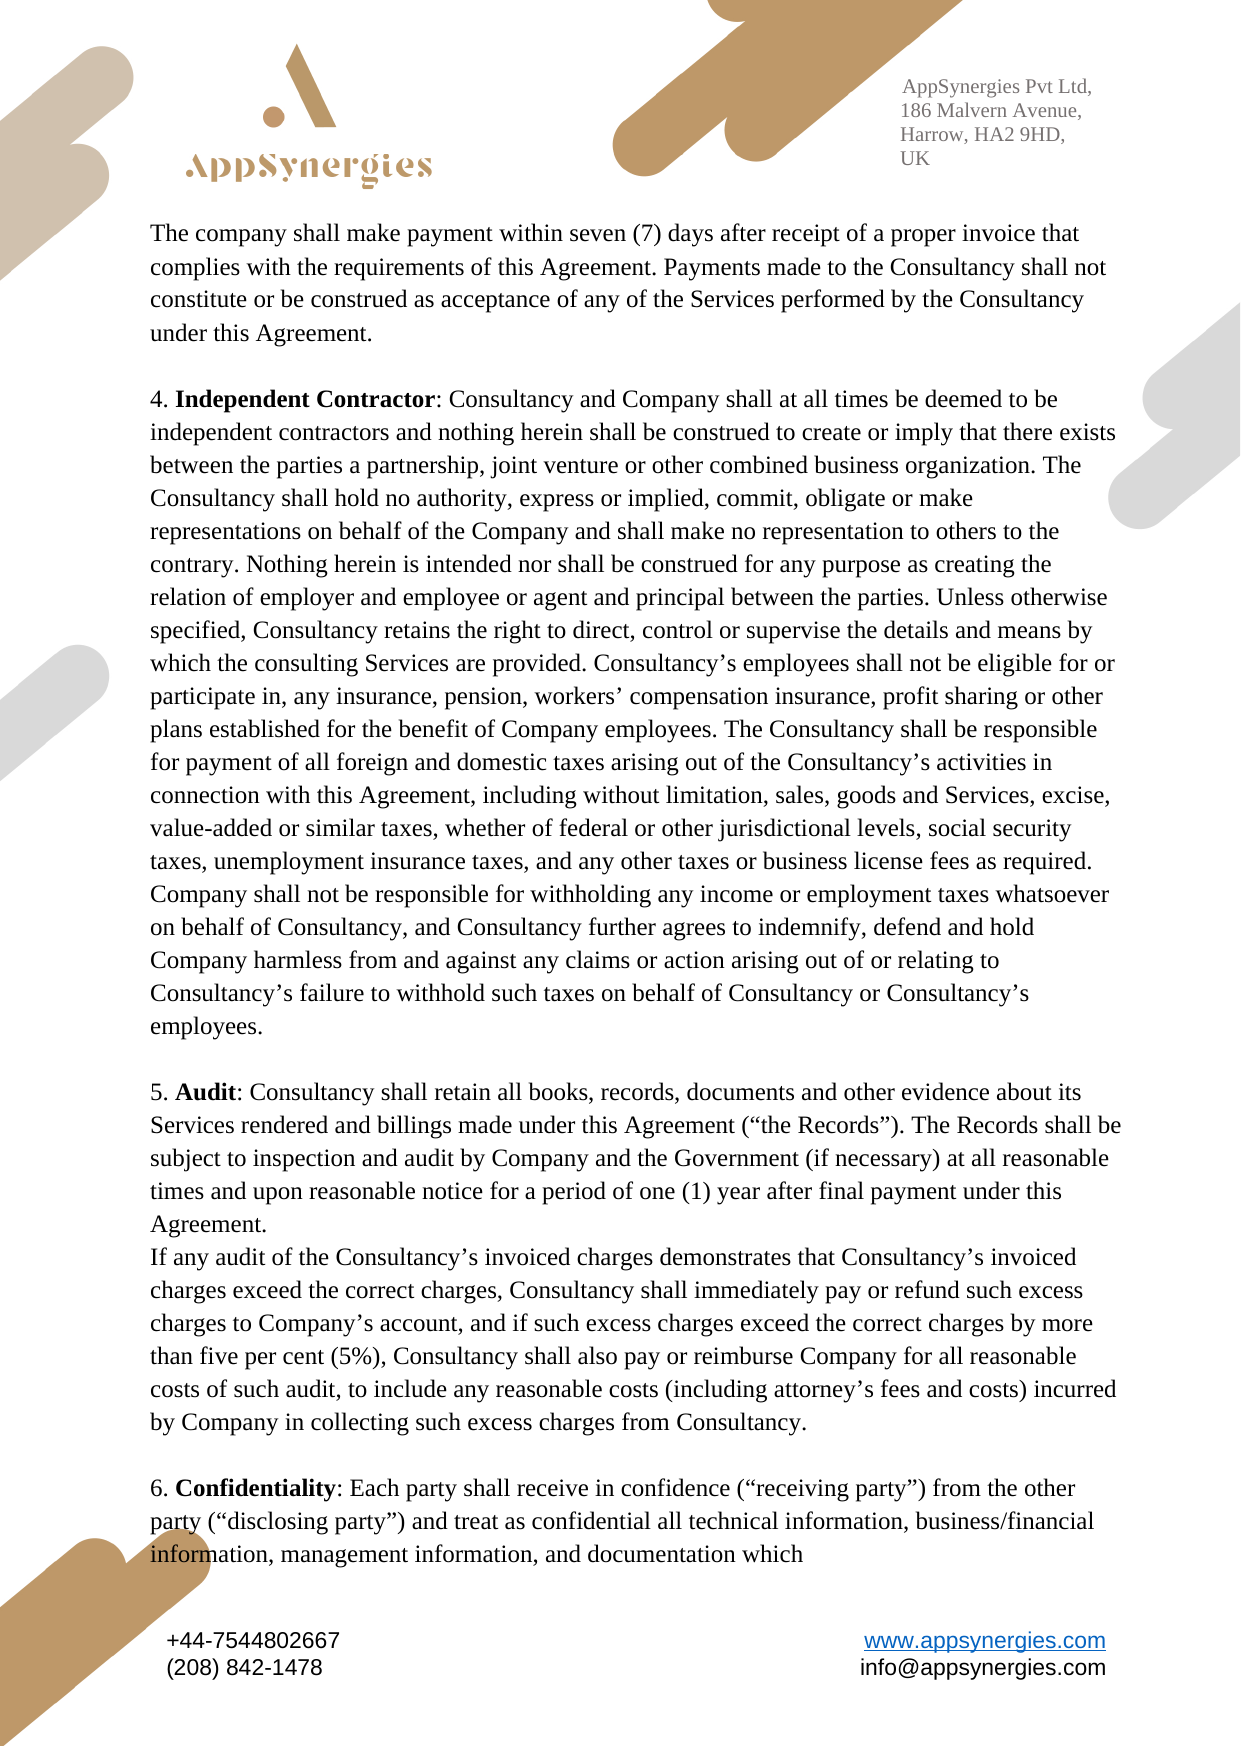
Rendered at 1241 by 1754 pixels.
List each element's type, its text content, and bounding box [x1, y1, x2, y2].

picture [0, 0, 1241, 1746]
text 4. Independent Contractor: Consultancy and Company shall at all times be deemed to be independent contractors and nothing herein shall be construed to create or imply that there exists between the parties a partnership, joint venture or other combined business organization. The Consultancy shall hold no authority, express or implied, commit, obligate or make representations on behalf of the Company and shall make no representation to others to the contrary. Nothing herein is intended nor shall be construed for any purpose as creating the relation of employer and employee or agent and principal between the parties. Unless otherwise specified, Consultancy retains the right to direct, control or supervise the details and means by which the consulting Services are provided. Consultancy’s employees shall not be eligible for or participate in, any insurance, pension, workers’ compensation insurance, profit sharing or other plans established for the benefit of Company employees. The Consultancy shall be responsible for payment of all foreign and domestic taxes arising out of the Consultancy’s activities in connection with this Agreement, including without limitation, sales, goods and Services, excise, value-added or similar taxes, whether of federal or other jurisdictional levels, social security taxes, unemployment insurance taxes, and any other taxes or business license fees as required. Company shall not be responsible for withholding any income or employment taxes whatsoever on behalf of Consultancy, and Consultancy further agrees to indemnify, defend and hold Company harmless from and against any claims or action arising out of or relating to Consultancy’s failure to withhold such taxes on behalf of Consultancy or Consultancy’s employees. [150, 384, 1122, 1040]
text If any audit of the Consultancy’s invoiced charges demonstrates that Consultancy’s invoiced charges exceed the correct charges, Consultancy shall immediately pay or refund such excess charges to Company’s account, and if such excess charges exceed the correct charges by more than five per cent (5%), Consultancy shall also pay or reimburse Company for all reasonable costs of such audit, to include any reasonable costs (including attorney’s fees and costs) incurred by Company in collecting such excess charges from Consultancy. [150, 1242, 1122, 1436]
text 6. Confidentiality: Each party shall receive in confidence (“receiving party”) from the other party (“disclosing party”) and treat as confidential all technical information, business/financial information, management information, and documentation which [150, 1473, 1122, 1568]
text 5. Audit: Consultancy shall retain all books, records, documents and other evidence about its Services rendered and billings made under this Agreement (“the Records”). The Records shall be subject to inspection and audit by Company and the Government (if necessary) at all reasonable times and upon reasonable notice for a period of one (1) year after final payment under this Agreement. [150, 1077, 1122, 1238]
text The company shall make payment within seven (7) days after receipt of a proper invoice that complies with the requirements of this Agreement. Payments made to the Consultancy shall not constitute or be construed as acceptance of any of the Services performed by the Consultancy under this Agreement. [150, 218, 1122, 346]
